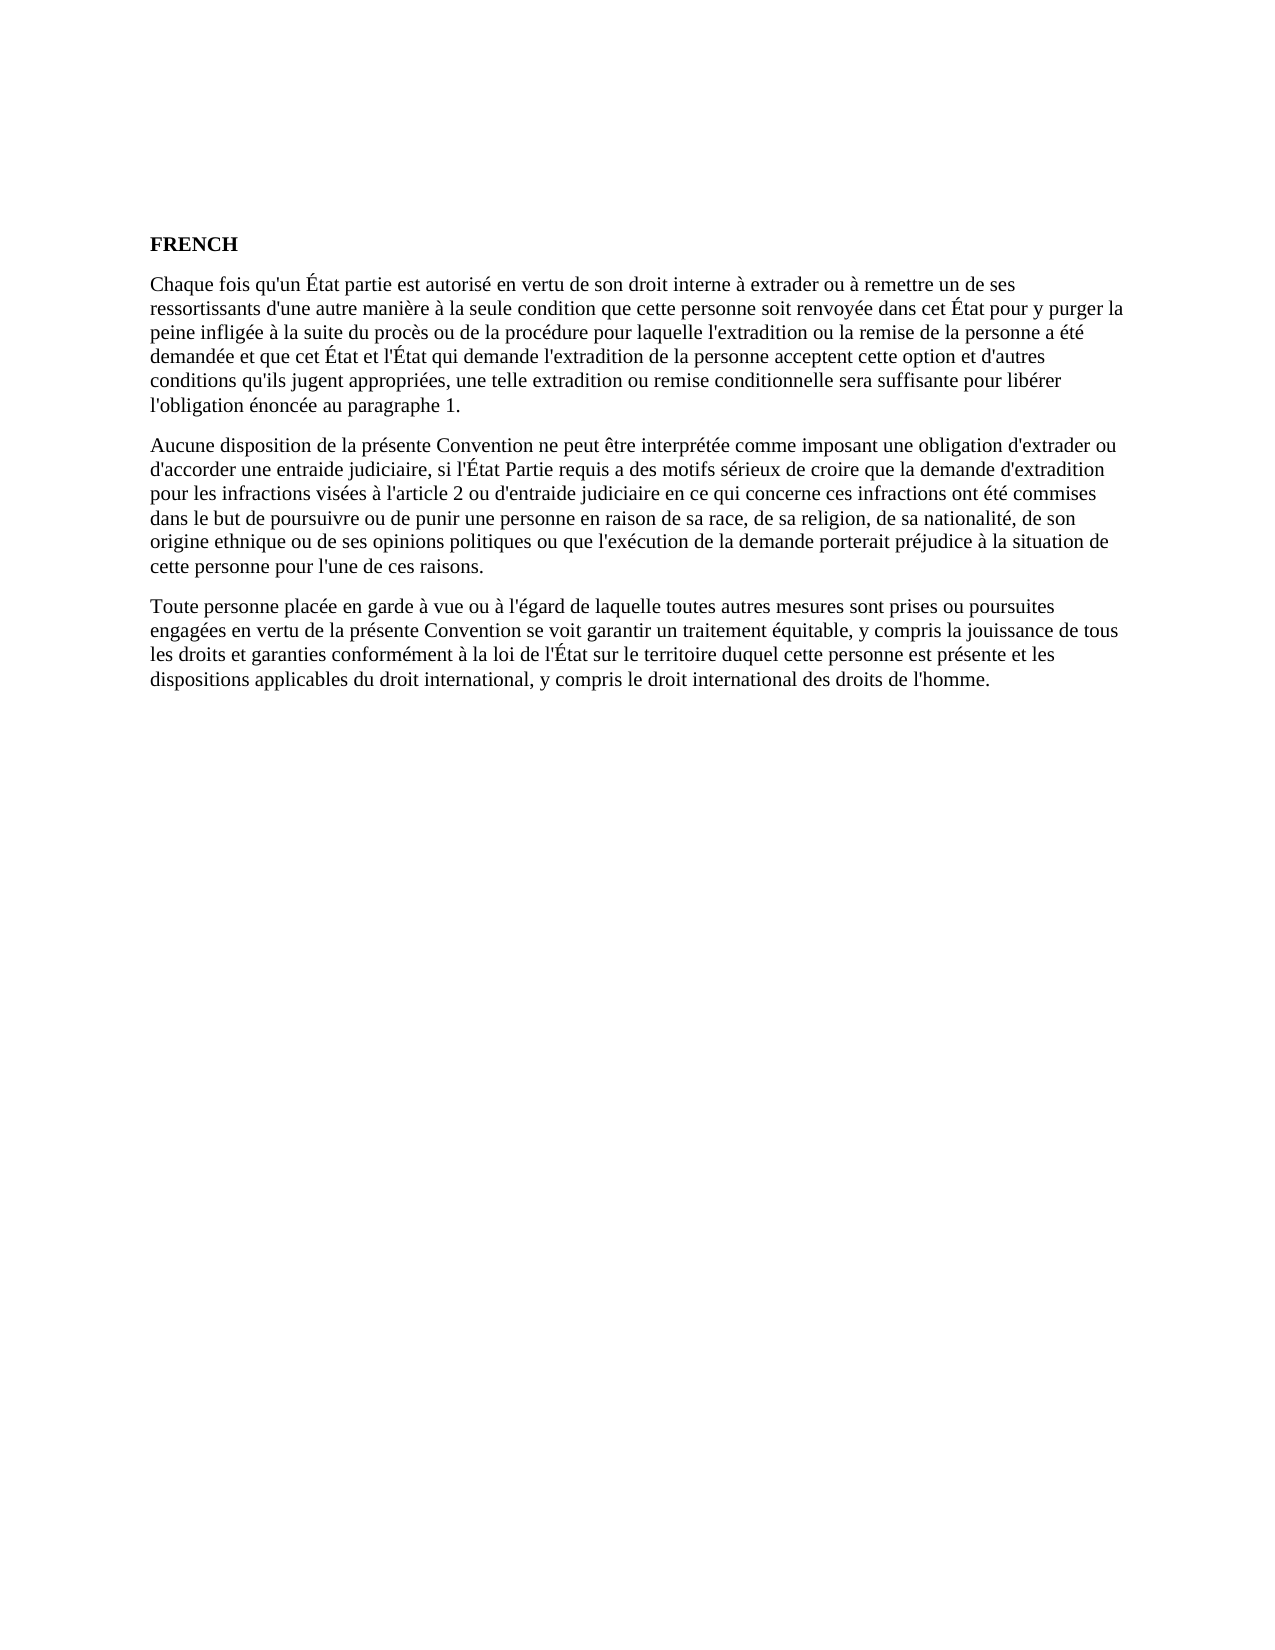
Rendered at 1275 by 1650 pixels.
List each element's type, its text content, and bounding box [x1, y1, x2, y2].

text Aucune disposition de la présente Convention ne peut être interprétée comme imposant une obligation d'extrader ou d'accorder une entraide judiciaire, si l'État Partie requis a des motifs sérieux de croire que la demande d'extradition pour les infractions visées à l'article 2 ou d'entraide judiciaire en ce qui concerne ces infractions ont été commises dans le but de poursuivre ou de punir une personne en raison de sa race, de sa religion, de sa nationalité, de son origine ethnique ou de ses opinions politiques ou que l'exécution de la demande porterait préjudice à la situation de cette personne pour l'une de ces raisons. [150, 433, 1125, 578]
text FRENCH [150, 231, 1125, 256]
text Chaque fois qu'un État partie est autorisé en vertu de son droit interne à extrader ou à remettre un de ses ressortissants d'une autre manière à la seule condition que cette personne soit renvoyée dans cet État pour y purger la peine infligée à la suite du procès ou de la procédure pour laquelle l'extradition ou la remise de la personne a été demandée et que cet État et l'État qui demande l'extradition de la personne acceptent cette option et d'autres conditions qu'ils jugent appropriées, une telle extradition ou remise conditionnelle sera suffisante pour libérer l'obligation énoncée au paragraphe 1. [150, 272, 1125, 417]
text Toute personne placée en garde à vue ou à l'égard de laquelle toutes autres mesures sont prises ou poursuites engagées en vertu de la présente Convention se voit garantir un traitement équitable, y compris la jouissance de tous les droits et garanties conformément à la loi de l'État sur le territoire duquel cette personne est présente et les dispositions applicables du droit international, y compris le droit international des droits de l'homme. [150, 594, 1125, 691]
